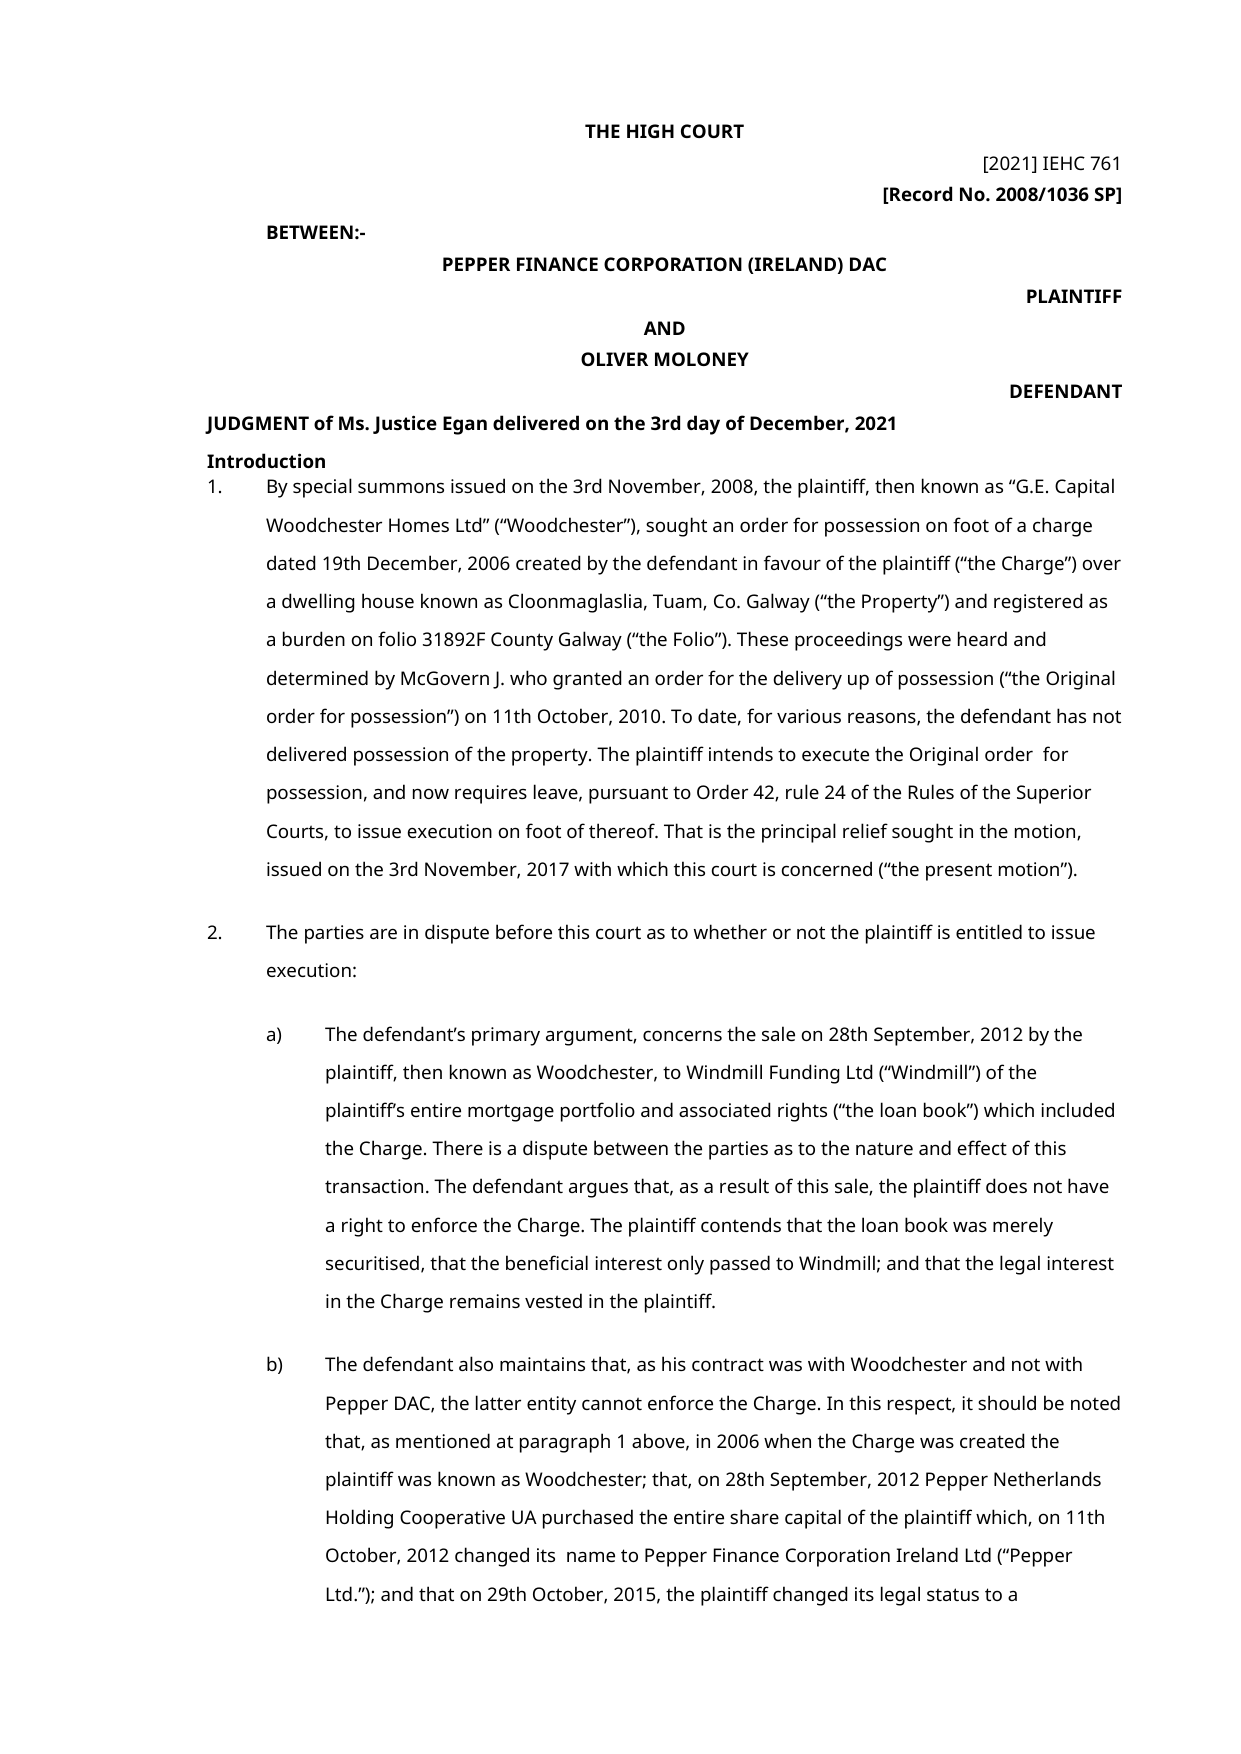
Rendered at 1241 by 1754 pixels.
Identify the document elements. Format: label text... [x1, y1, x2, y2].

subtitle Introduction [207, 448, 1122, 474]
text DEFENDANT [207, 378, 1122, 404]
text 2. The parties are in dispute before this court as to whether or not the plaintiff is entitled to issue execution: [207, 919, 1122, 983]
text PEPPER FINANCE CORPORATION (IRELAND) DAC [207, 251, 1122, 277]
text [Record No. 2008/1036 SP] [207, 182, 1122, 207]
text OLIVER MOLONEY [207, 347, 1122, 372]
text 1. By special summons issued on the 3rd November, 2008, the plaintiff, then known as “G.E. Capital Woodchester Homes Ltd” (“Woodchester”), sought an order for possession on foot of a charge dated 19th December, 2006 created by the defendant in favour of the plaintiff (“the Charge”) over a dwelling house known as Cloonmaglaslia, Tuam, Co. Galway (“the Property”) and registered as a burden on folio 31892F County Galway (“the Folio”). These proceedings were heard and determined by McGovern J. who granted an order for the delivery up of possession (“the Original order for possession”) on 11th October, 2010. To date, for various reasons, the defendant has not delivered possession of the property. The plaintiff intends to execute the Original order for possession, and now requires leave, pursuant to Order 42, rule 24 of the Rules of the Superior Courts, to issue execution on foot of thereof. That is the principal relief sought in the motion, issued on the 3rd November, 2017 with which this court is concerned (“the present motion”). [207, 474, 1122, 882]
text [2021] IEHC 761 [207, 150, 1122, 175]
text a) The defendant’s primary argument, concerns the sale on 28th September, 2012 by the plaintiff, then known as Woodchester, to Windmill Funding Ltd (“Windmill”) of the plaintiff’s entire mortgage portfolio and associated rights (“the loan book”) which included the Charge. There is a dispute between the parties as to the nature and effect of this transaction. The defendant argues that, as a result of this sale, the plaintiff does not have a right to enforce the Charge. The plaintiff contends that the loan book was merely securitised, that the beneficial interest only passed to Windmill; and that the legal interest in the Charge remains vested in the plaintiff. [266, 1021, 1122, 1314]
text PLAINTIFF [207, 283, 1122, 309]
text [266, 1352, 1122, 1607]
text BETWEEN:- [266, 220, 1122, 245]
text JUDGMENT of Ms. Justice Egan delivered on the 3rd day of December, 2021 [207, 410, 1122, 436]
text AND [207, 315, 1122, 341]
title THE HIGH COURT [207, 118, 1122, 144]
